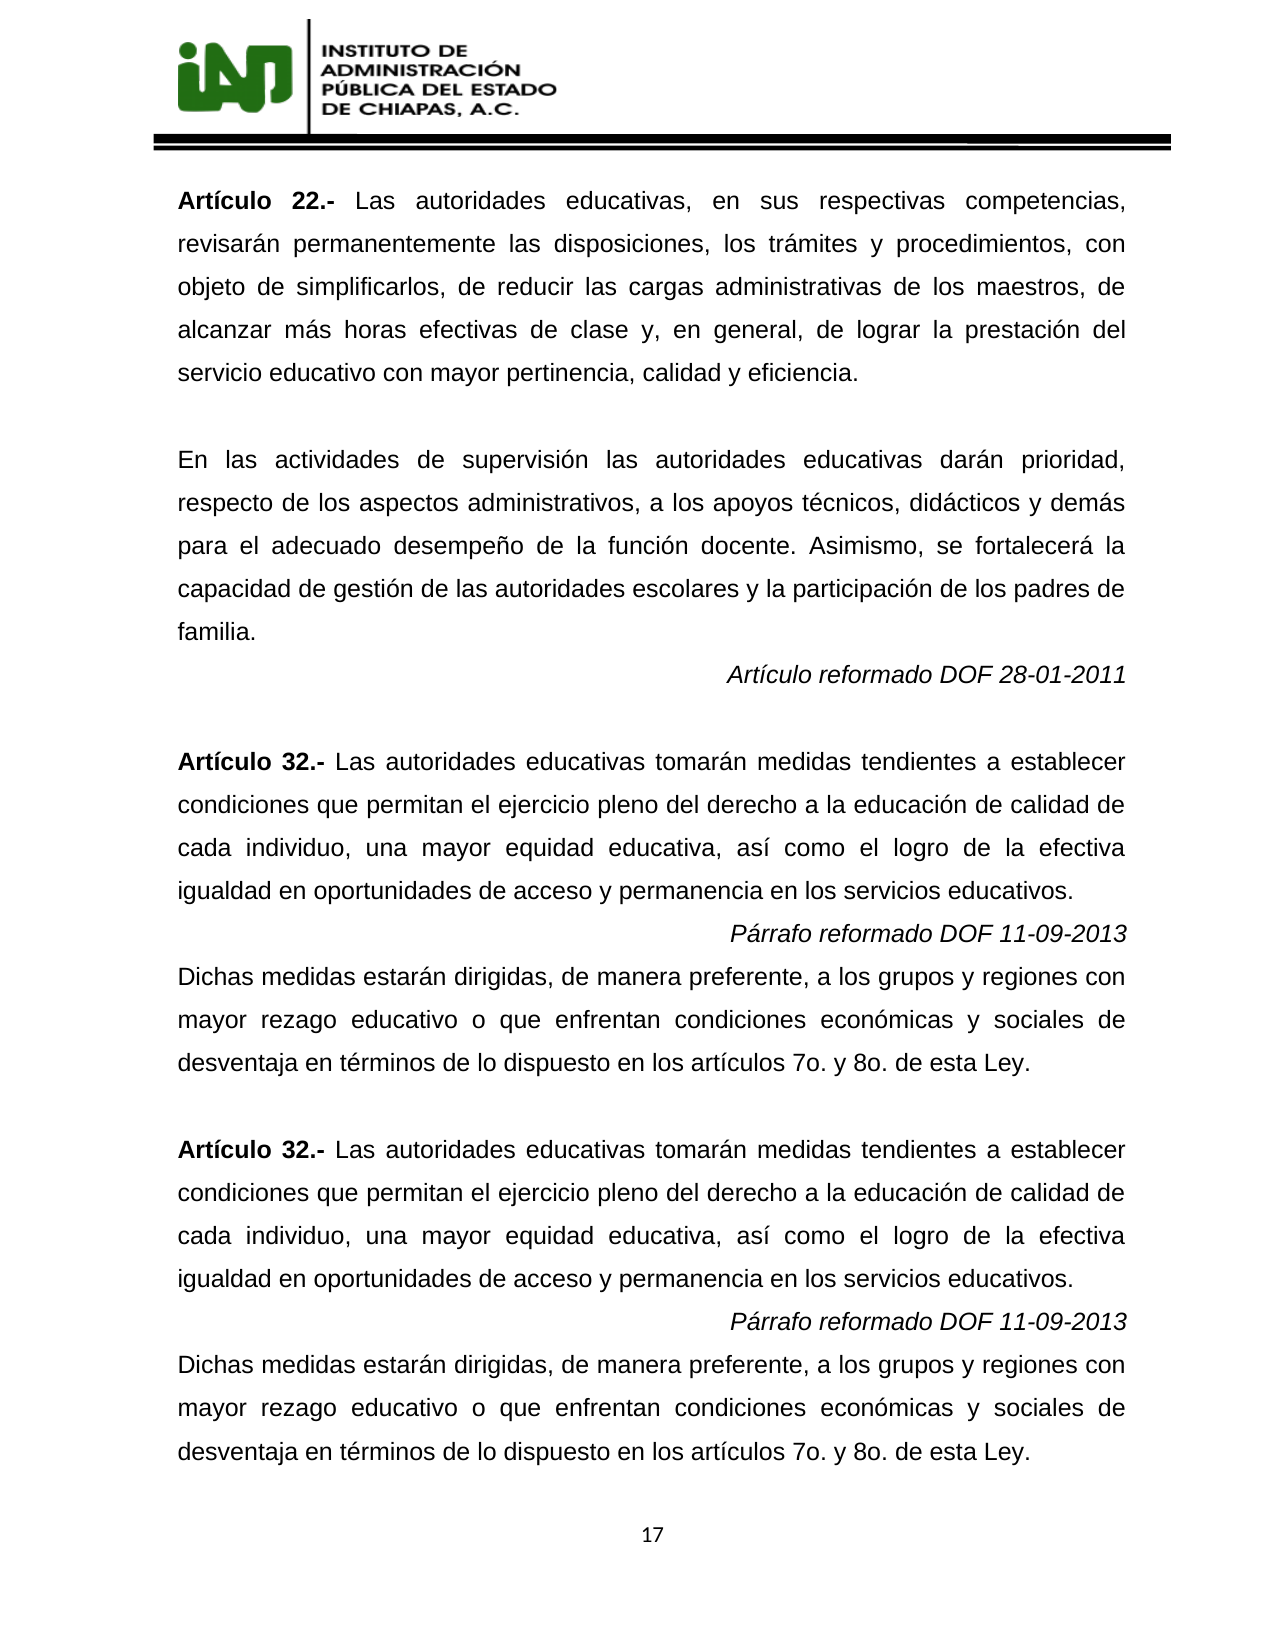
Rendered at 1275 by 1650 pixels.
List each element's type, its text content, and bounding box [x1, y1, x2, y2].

text Artículo reformado DOF 28-01-2011 [177, 660, 1127, 689]
text En las actividades de supervisión las autoridades educativas darán prioridad, respecto de los aspectos administrativos, a los apoyos técnicos, didácticos y demás para el adecuado desempeño de la función docente. Asimismo, se fortalecerá la capacidad de gestión de las autoridades escolares y la participación de los padres de familia. [177, 445, 1127, 646]
text Artículo 22.- Las autoridades educativas, en sus respectivas competencias, revisarán permanentemente las disposiciones, los trámites y procedimientos, con objeto de simplificarlos, de reducir las cargas administrativas de los maestros, de alcanzar más horas efectivas de clase y, en general, de lograr la prestación del servicio educativo con mayor pertinencia, calidad y eficiencia. [177, 186, 1127, 387]
text Dichas medidas estarán dirigidas, de manera preferente, a los grupos y regiones con mayor rezago educativo o que enfrentan condiciones económicas y sociales de desventaja en términos de lo dispuesto en los artículos 7o. y 8o. de esta Ley. [177, 1350, 1127, 1465]
text Dichas medidas estarán dirigidas, de manera preferente, a los grupos y regiones con mayor rezago educativo o que enfrentan condiciones económicas y sociales de desventaja en términos de lo dispuesto en los artículos 7o. y 8o. de esta Ley. [177, 962, 1127, 1077]
text Artículo 32.- Las autoridades educativas tomarán medidas tendientes a establecer condiciones que permitan el ejercicio pleno del derecho a la educación de calidad de cada individuo, una mayor equidad educativa, así como el logro de la efectiva igualdad en oportunidades de acceso y permanencia en los servicios educativos. [177, 747, 1127, 905]
text Párrafo reformado DOF 11-09-2013 [177, 1307, 1127, 1336]
text Artículo 32.- Las autoridades educativas tomarán medidas tendientes a establecer condiciones que permitan el ejercicio pleno del derecho a la educación de calidad de cada individuo, una mayor equidad educativa, así como el logro de la efectiva igualdad en oportunidades de acceso y permanencia en los servicios educativos. [177, 1135, 1127, 1293]
text Párrafo reformado DOF 11-09-2013 [177, 919, 1127, 948]
picture [178, 19, 557, 134]
